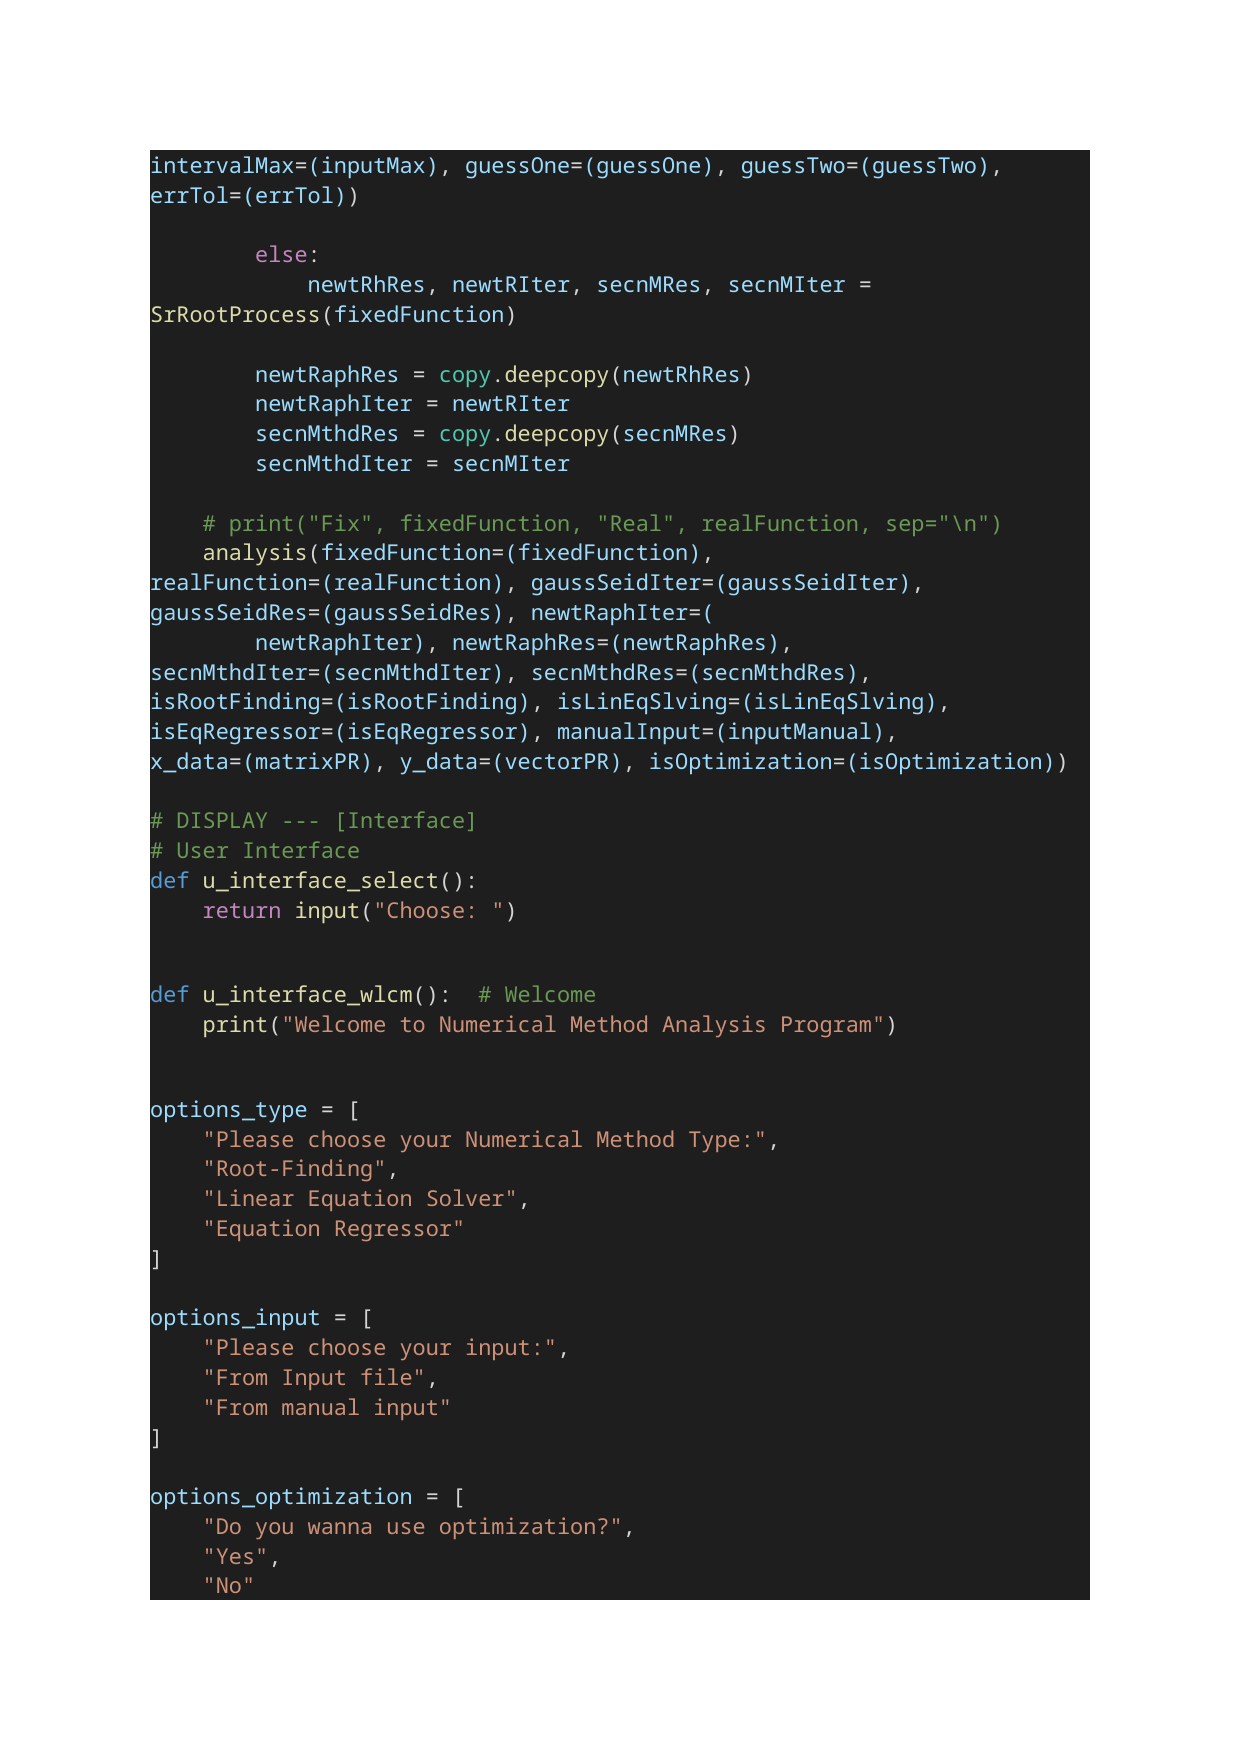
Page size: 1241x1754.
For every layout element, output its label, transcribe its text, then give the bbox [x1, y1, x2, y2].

text options_type = [ [150, 1094, 1090, 1123]
text def u_interface_select(): [150, 865, 1090, 895]
text newtRaphIter), newtRaphRes=(newtRaphRes), secnMthdIter=(secnMthdIter), secnMthdRes=(secnMthdRes), isRootFinding=(isRootFinding), isLinEqSlving=(isLinEqSlving), isEqRegressor=(isEqRegressor), manualInput=(inputManual), x_data=(matrixPR), y_data=(vectorPR), isOptimization=(isOptimization)) [150, 627, 1090, 776]
text "No" [150, 1570, 1090, 1600]
text "Equation Regressor" [150, 1213, 1090, 1243]
text "From manual input" [150, 1392, 1090, 1421]
text ] [150, 1243, 1090, 1272]
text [150, 150, 1090, 209]
text analysis(fixedFunction=(fixedFunction), realFunction=(realFunction), gaussSeidIter=(gaussSeidIter), gaussSeidRes=(gaussSeidRes), newtRaphIter=( [150, 537, 1090, 627]
text "Root-Finding", [150, 1153, 1090, 1183]
text def u_interface_wlcm(): # Welcome [150, 979, 1090, 1009]
text newtRhRes, newtRIter, secnMRes, secnMIter = SrRootProcess(fixedFunction) [150, 269, 1090, 329]
text newtRaphRes = copy.deepcopy(newtRhRes) [150, 358, 1090, 388]
text "From Input file", [150, 1362, 1090, 1392]
text ] [150, 1421, 1090, 1451]
text secnMthdRes = copy.deepcopy(secnMRes) [150, 418, 1090, 448]
text options_input = [ [150, 1302, 1090, 1332]
text "Do you wanna use optimization?", [150, 1511, 1090, 1541]
text "Please choose your Numerical Method Type:", [150, 1123, 1090, 1153]
text # DISPLAY --- [Interface] [150, 805, 1090, 835]
text return input("Choose: ") [150, 895, 1090, 924]
text "Linear Equation Solver", [150, 1183, 1090, 1213]
text newtRaphIter = newtRIter [150, 388, 1090, 418]
text "Yes", [150, 1541, 1090, 1570]
text # User Interface [150, 835, 1090, 865]
text "Please choose your input:", [150, 1332, 1090, 1362]
text else: [150, 239, 1090, 269]
text print("Welcome to Numerical Method Analysis Program") [150, 1009, 1090, 1039]
text # print("Fix", fixedFunction, "Real", realFunction, sep="\n") [150, 507, 1090, 537]
text options_optimization = [ [150, 1481, 1090, 1511]
text secnMthdIter = secnMIter [150, 448, 1090, 478]
